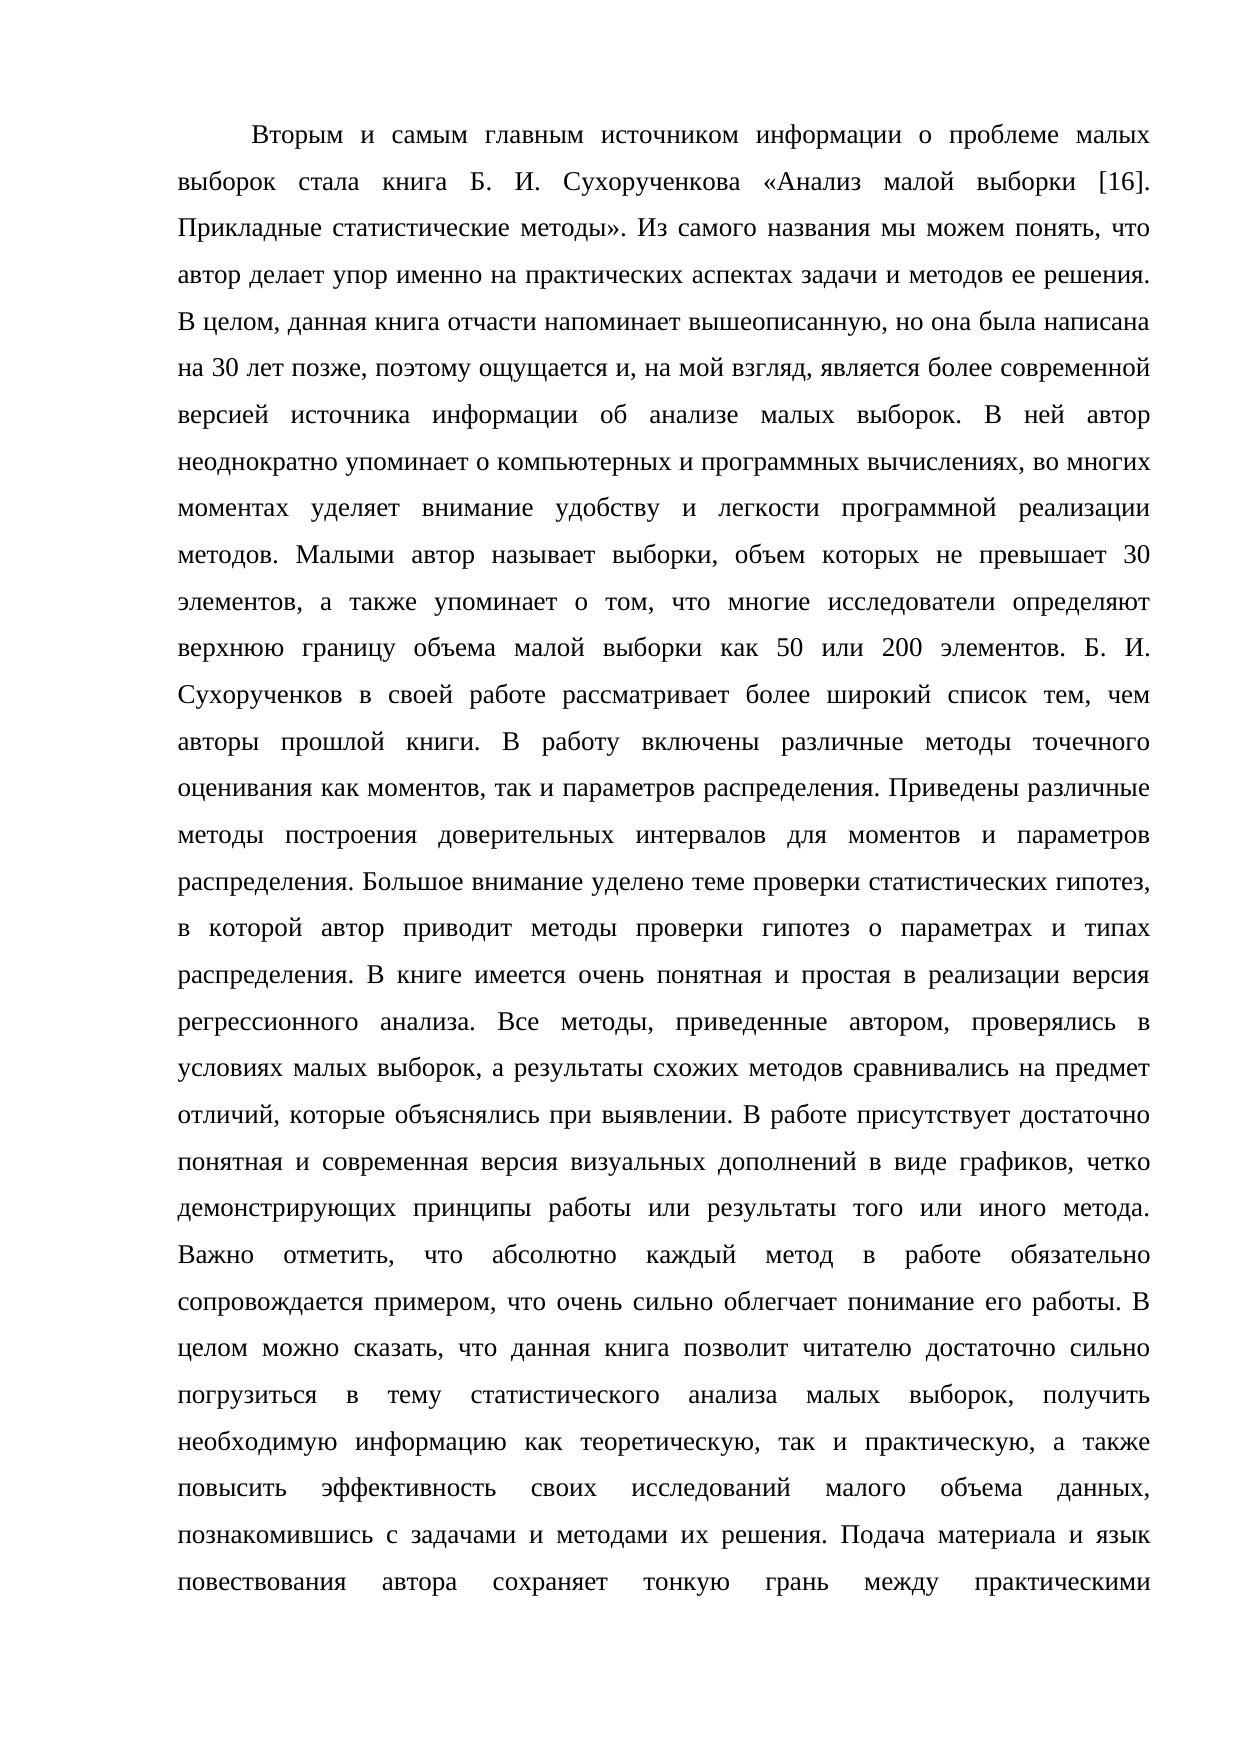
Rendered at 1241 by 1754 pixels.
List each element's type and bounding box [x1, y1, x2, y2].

text [177, 118, 1152, 1596]
